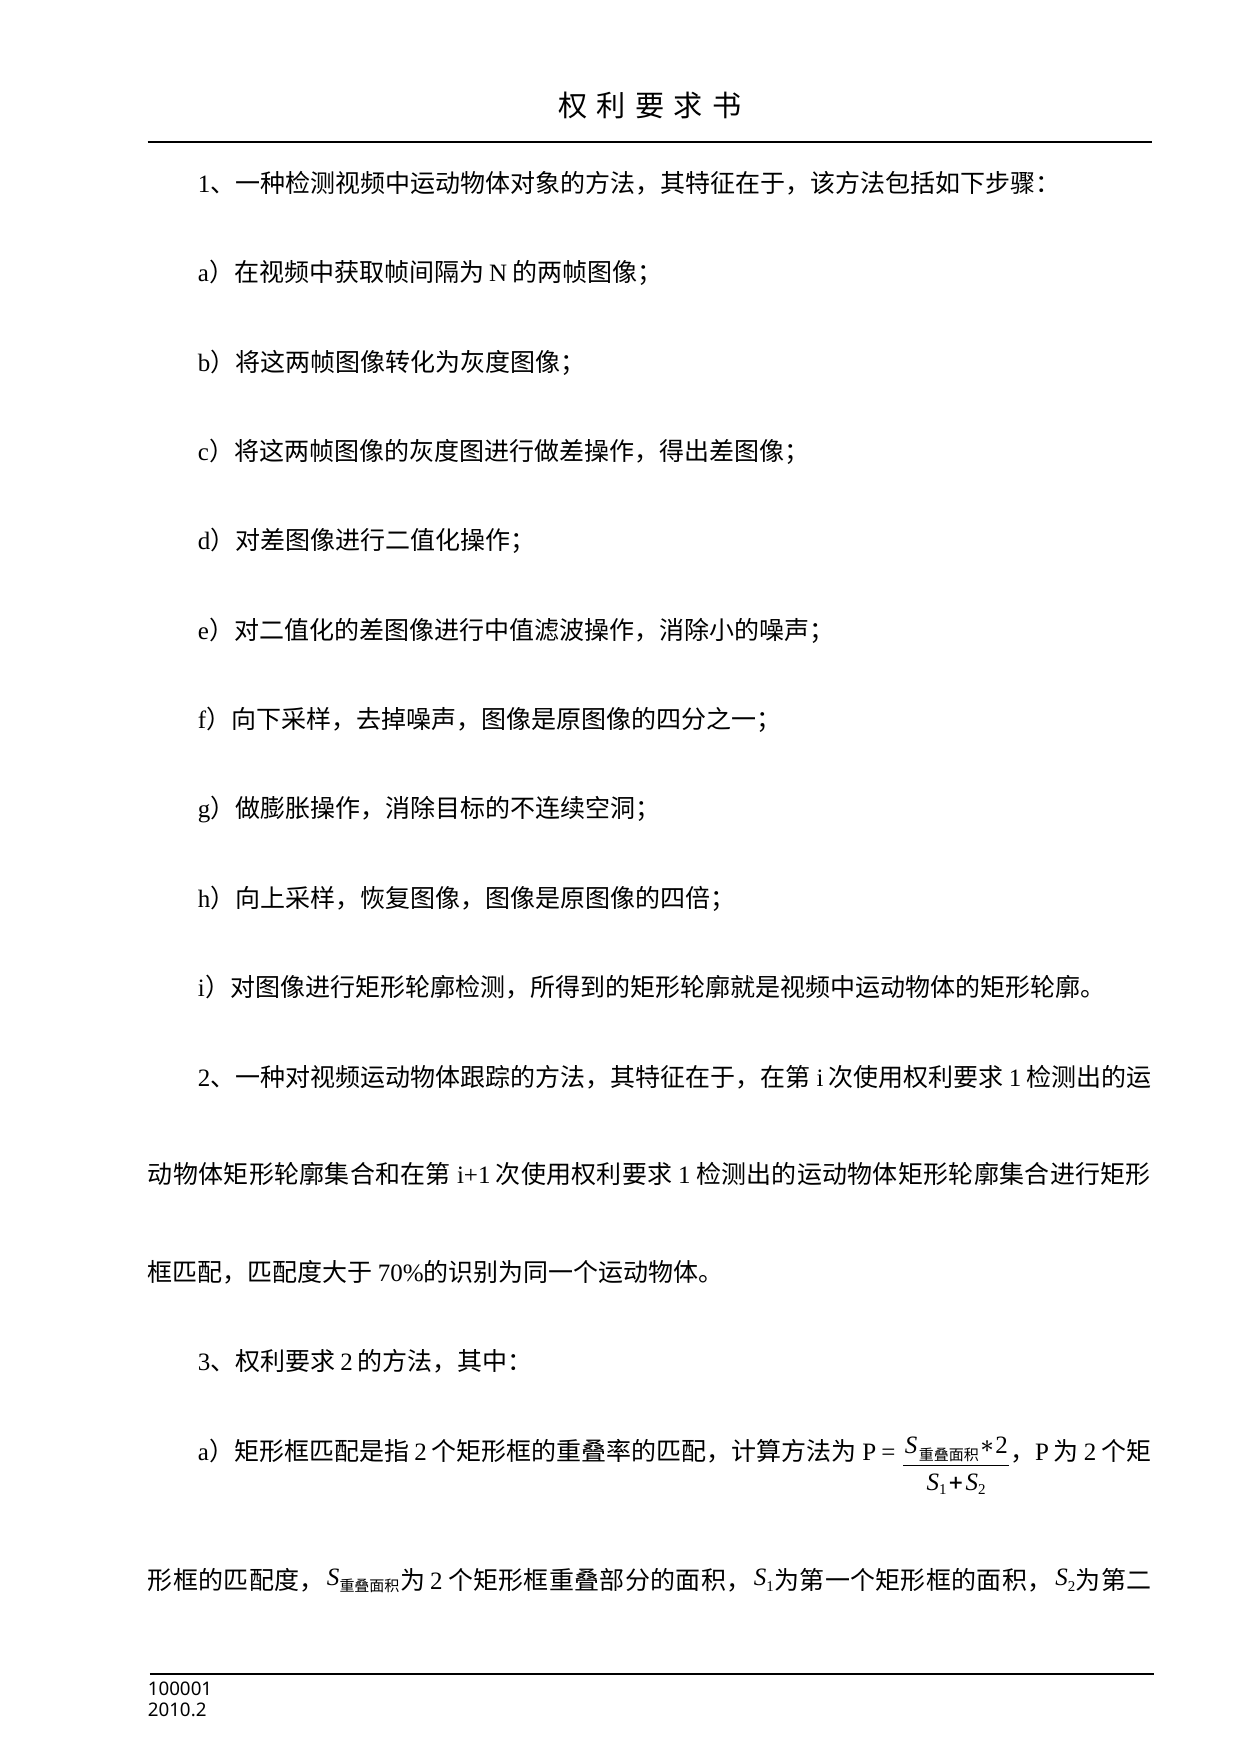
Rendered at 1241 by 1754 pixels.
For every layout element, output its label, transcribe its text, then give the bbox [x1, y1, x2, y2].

text b）将这两帧图像转化为灰度图像； [148, 328, 1152, 393]
text 3、权利要求2的方法，其中： [148, 1327, 1152, 1392]
text e）对二值化的差图像进行中值滤波操作，消除小的噪声； [148, 596, 1152, 661]
text d）对差图像进行二值化操作； [148, 506, 1152, 571]
text a）在视频中获取帧间隔为N的两帧图像； [148, 238, 1152, 303]
text a）矩形框匹配是指2个矩形框的重叠率的匹配，计算方法为P = ，P为2个矩形框的匹配度，为2个矩形框重叠部分的面积，为第一个矩形框的面积，为第二个矩形框的面积。 [148, 1416, 1152, 1611]
text g）做膨胀操作，消除目标的不连续空洞； [148, 774, 1152, 839]
text 2、一种对视频运动物体跟踪的方法，其特征在于，在第i次使用权利要求1检测出的运动物体矩形轮廓集合和在第i+1次使用权利要求1检测出的运动物体矩形轮廓集合进行矩形框匹配，匹配度大于70%的识别为同一个运动物体。 [148, 1043, 1152, 1303]
text f）向下采样，去掉噪声，图像是原图像的四分之一； [148, 685, 1152, 750]
text c）将这两帧图像的灰度图进行做差操作，得出差图像； [148, 417, 1152, 482]
text i）对图像进行矩形轮廓检测，所得到的矩形轮廓就是视频中运动物体的矩形轮廓。 [148, 953, 1152, 1018]
text 1、一种检测视频中运动物体对象的方法，其特征在于，该方法包括如下步骤： [148, 149, 1152, 214]
text h）向上采样，恢复图像，图像是原图像的四倍； [148, 864, 1152, 929]
